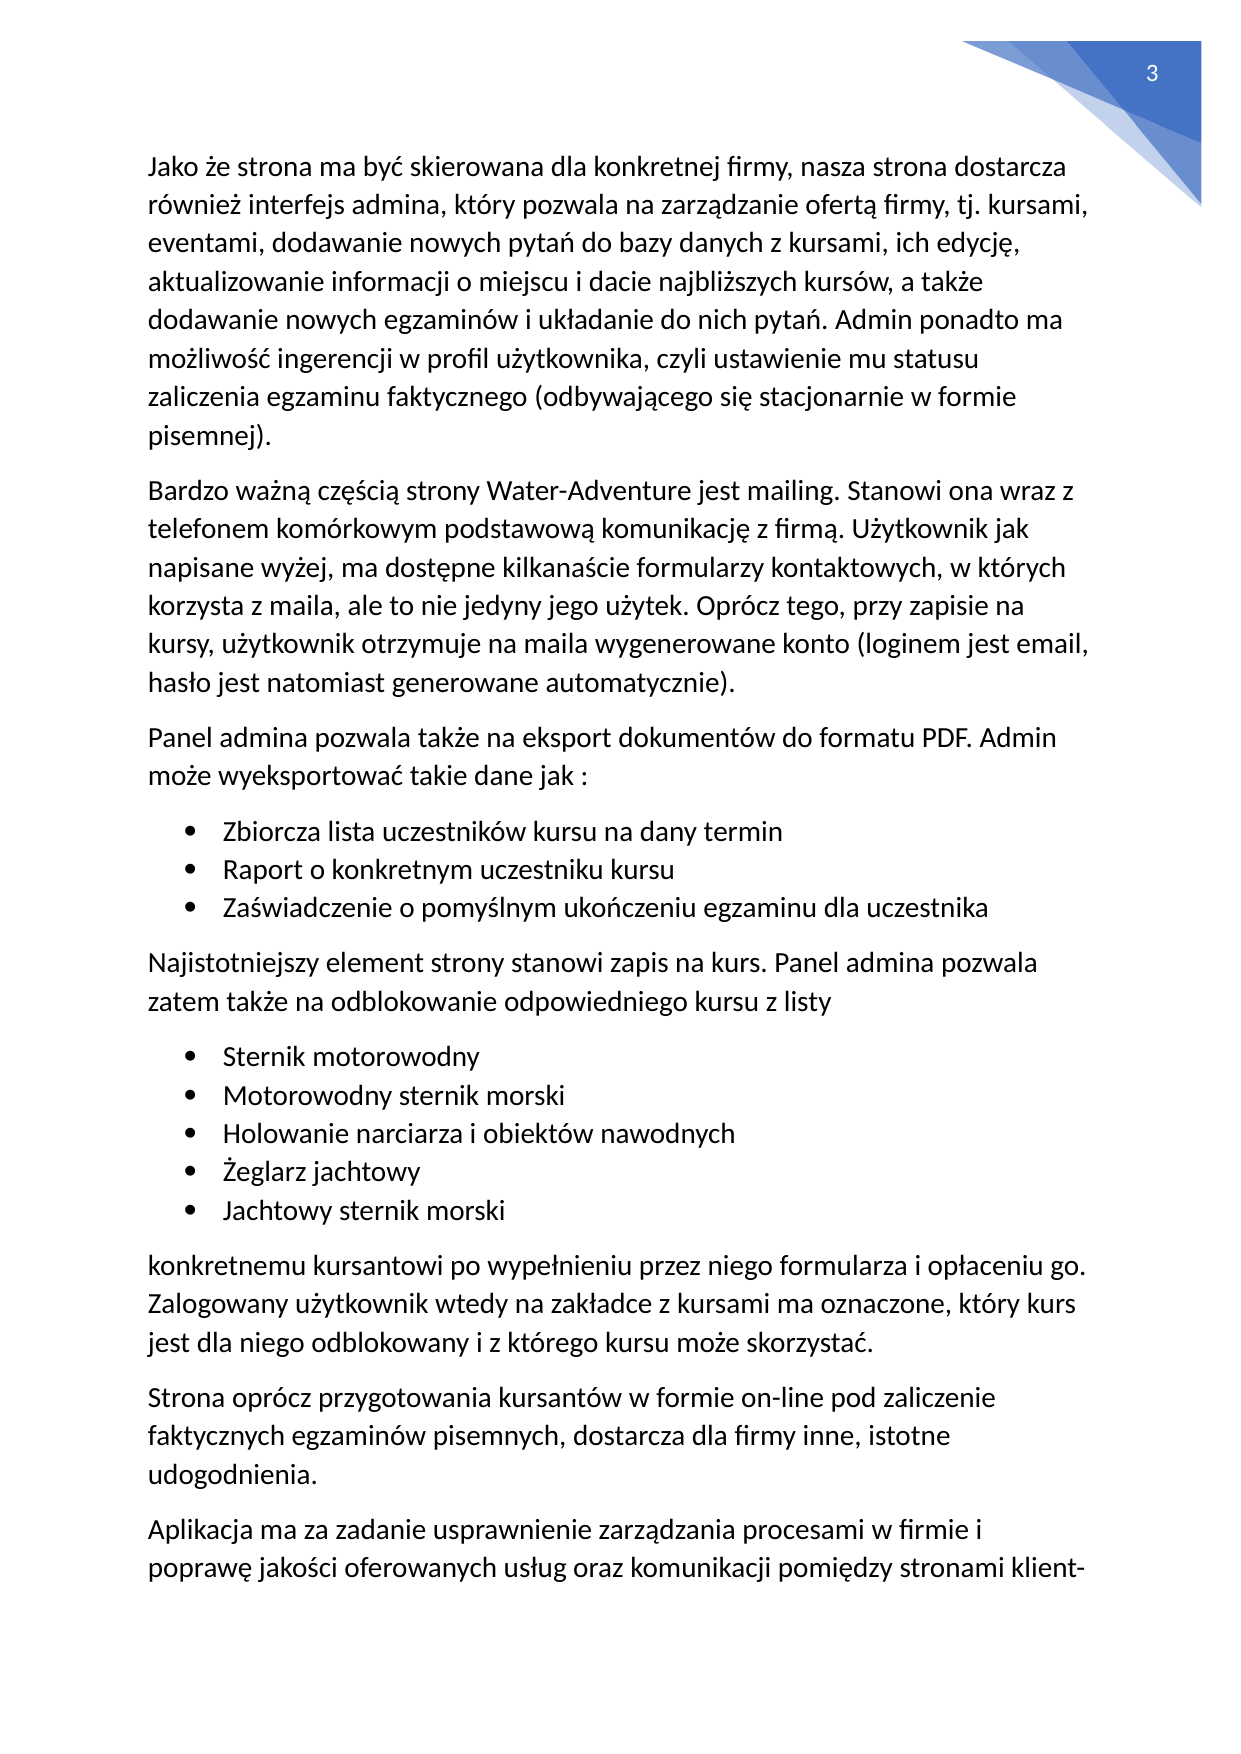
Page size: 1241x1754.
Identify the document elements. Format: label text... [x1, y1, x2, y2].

text Panel admina pozwala także na eksport dokumentów do formatu PDF. Admin może wyeksportować takie dane jak : [148, 719, 1093, 793]
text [148, 1511, 1093, 1585]
text Jako że strona ma być skierowana dla konkretnej firmy, nasza strona dostarcza również interfejs admina, który pozwala na zarządzanie ofertą firmy, tj. kursami, eventami, dodawanie nowych pytań do bazy danych z kursami, ich edycję, aktualizowanie informacji o miejscu i dacie najbliższych kursów, a także dodawanie nowych egzaminów i układanie do nich pytań. Admin ponadto ma możliwość ingerencji w profil użytkownika, czyli ustawienie mu statusu zaliczenia egzaminu faktycznego (odbywającego się stacjonarnie w formie pisemnej). [148, 148, 1093, 452]
text konkretnemu kursantowi po wypełnieniu przez niego formularza i opłaceniu go. Zalogowany użytkownik wtedy na zakładce z kursami ma oznaczone, który kurs jest dla niego odblokowany i z którego kursu może skorzystać. [148, 1247, 1093, 1359]
list Zbiorcza lista uczestników kursu na dany termin [185, 813, 1093, 848]
list Zaświadczenie o pomyślnym ukończeniu egzaminu dla uczestnika [185, 889, 1093, 925]
list Sternik motorowodny [185, 1038, 1093, 1074]
list Żeglarz jachtowy [185, 1153, 1093, 1189]
list Jachtowy sternik morski [185, 1192, 1093, 1227]
text Strona oprócz przygotowania kursantów w formie on-line pod zaliczenie faktycznych egzaminów pisemnych, dostarcza dla firmy inne, istotne udogodnienia. [148, 1379, 1093, 1491]
list Holowanie narciarza i obiektów nawodnych [185, 1115, 1093, 1151]
list Raport o konkretnym uczestniku kursu [185, 851, 1093, 887]
picture [962, 41, 1202, 207]
list Motorowodny sternik morski [185, 1077, 1093, 1112]
text Najistotniejszy element strony stanowi zapis na kurs. Panel admina pozwala zatem także na odblokowanie odpowiedniego kursu z listy [148, 944, 1093, 1019]
text Bardzo ważną częścią strony Water-Adventure jest mailing. Stanowi ona wraz z telefonem komórkowym podstawową komunikację z firmą. Użytkownik jak napisane wyżej, ma dostępne kilkanaście formularzy kontaktowych, w których korzysta z maila, ale to nie jedyny jego użytek. Oprócz tego, przy zapisie na kursy, użytkownik otrzymuje na maila wygenerowane konto (loginem jest email, hasło jest natomiast generowane automatycznie). [148, 472, 1093, 699]
